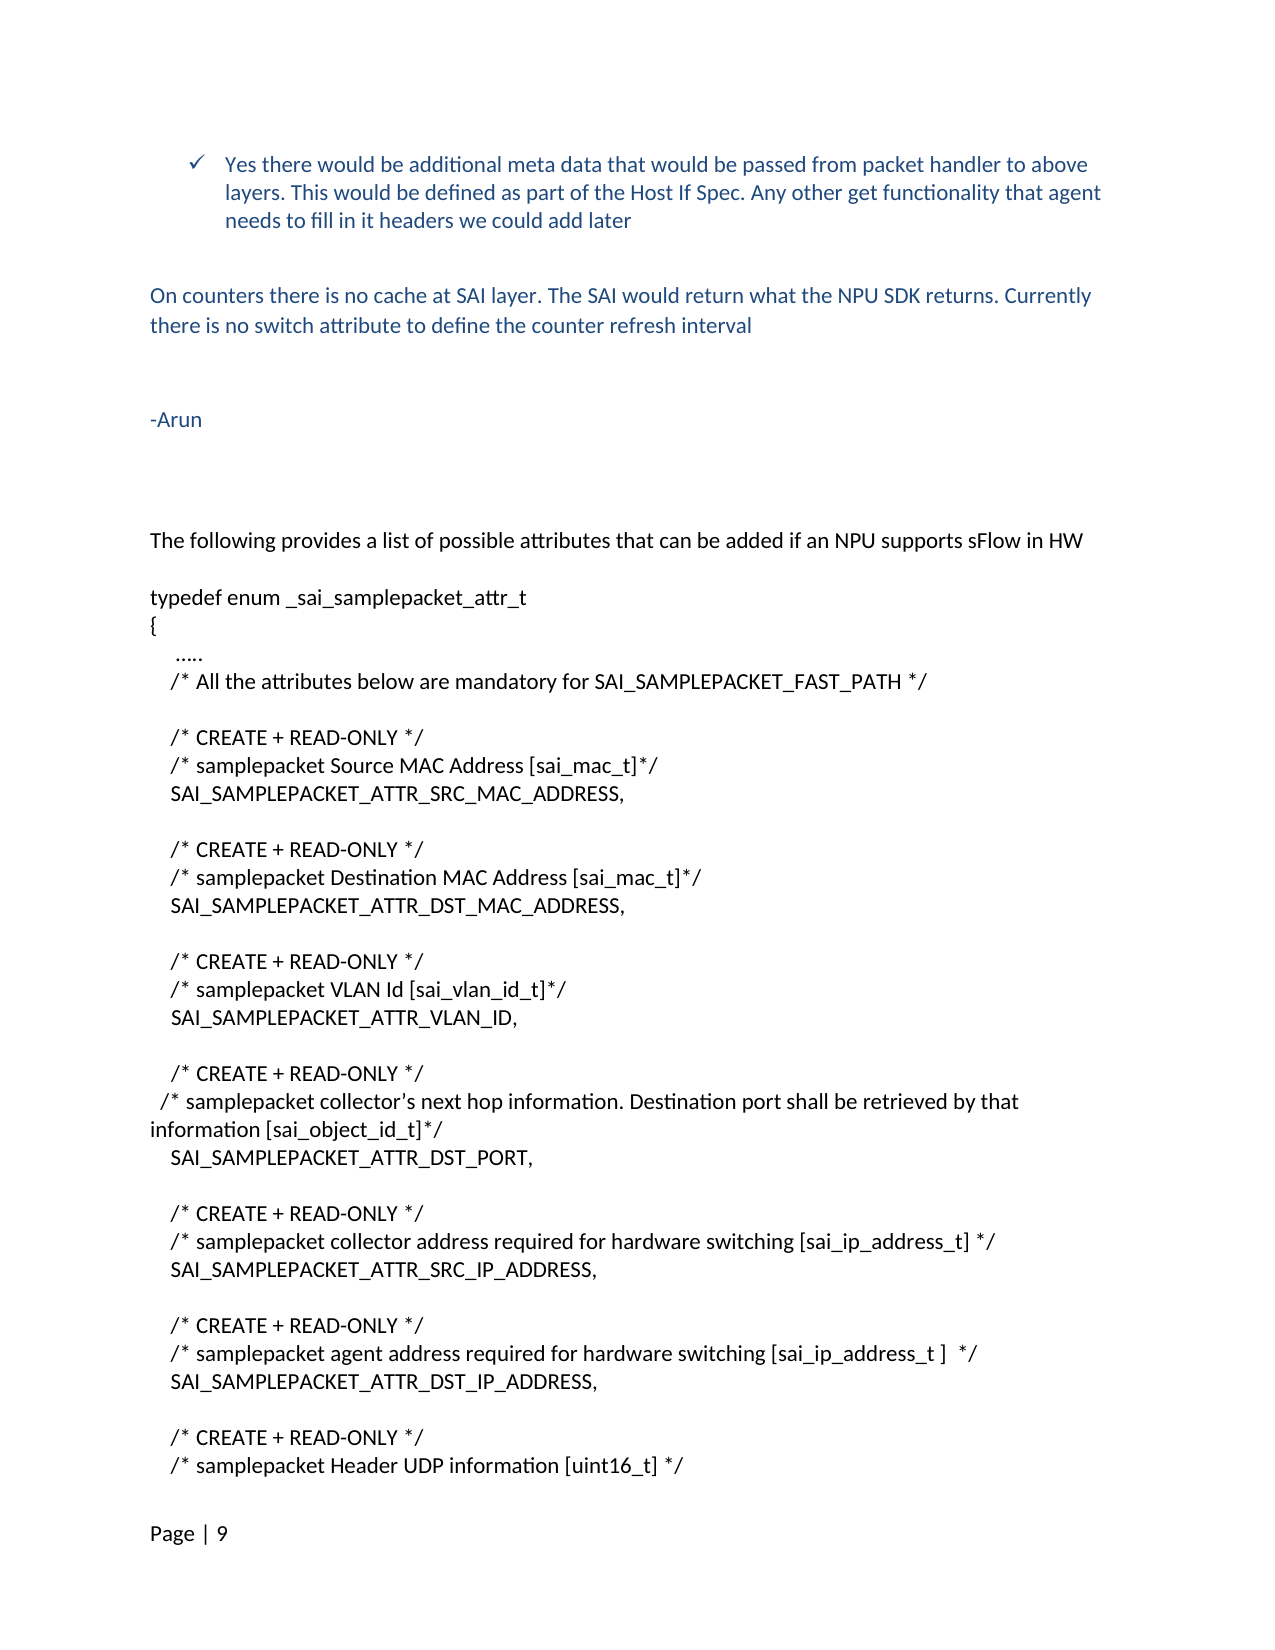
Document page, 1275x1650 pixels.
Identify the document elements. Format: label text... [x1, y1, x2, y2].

text SAI_SAMPLEPACKET_ATTR_VLAN_ID, [150, 1003, 1125, 1031]
text { [150, 611, 1125, 639]
text /* samplepacket collector’s next hop information. Destination port shall be retrieved by that information [sai_object_id_t]*/ [150, 1087, 1125, 1143]
text ….. [150, 639, 1125, 667]
text /* CREATE + READ-ONLY */ [150, 947, 1125, 975]
text /* CREATE + READ-ONLY */ [150, 835, 1125, 863]
text /* samplepacket Destination MAC Address [sai_mac_t]*/ [150, 863, 1125, 891]
text /* CREATE + READ-ONLY */ [150, 723, 1125, 751]
text SAI_SAMPLEPACKET_ATTR_DST_MAC_ADDRESS, [150, 891, 1125, 919]
text /* samplepacket Header UDP information [uint16_t] */ [150, 1451, 1125, 1479]
text /* samplepacket agent address required for hardware switching [sai_ip_address_t ] */ [150, 1339, 1125, 1367]
list Yes there would be additional meta data that would be passed from packet handler to above layers. This would be defined as part of the Host If Spec. Any other get functionality that agent needs to fill in it headers we could add later [187, 150, 1125, 234]
text /* CREATE + READ-ONLY */ [150, 1423, 1125, 1451]
text /* CREATE + READ-ONLY */ [150, 1311, 1125, 1339]
text SAI_SAMPLEPACKET_ATTR_DST_PORT, [150, 1143, 1125, 1171]
text The following provides a list of possible attributes that can be added if an NPU supports sFlow in HW [150, 527, 1125, 555]
text -Arun [150, 405, 1125, 433]
text SAI_SAMPLEPACKET_ATTR_DST_IP_ADDRESS, [150, 1367, 1125, 1395]
text /* CREATE + READ-ONLY */ [150, 1199, 1125, 1227]
text On counters there is no cache at SAI layer. The SAI would return what the NPU SDK returns. Currently there is no switch attribute to define the counter refresh interval [150, 281, 1125, 339]
text /* CREATE + READ-ONLY */ [150, 1059, 1125, 1087]
text /* All the attributes below are mandatory for SAI_SAMPLEPACKET_FAST_PATH */ [150, 667, 1125, 695]
text /* samplepacket VLAN Id [sai_vlan_id_t]*/ [150, 975, 1125, 1003]
text SAI_SAMPLEPACKET_ATTR_SRC_IP_ADDRESS, [150, 1255, 1125, 1283]
text typedef enum _sai_samplepacket_attr_t [150, 583, 1125, 611]
text SAI_SAMPLEPACKET_ATTR_SRC_MAC_ADDRESS, [150, 779, 1125, 807]
text /* samplepacket collector address required for hardware switching [sai_ip_address_t] */ [150, 1227, 1125, 1255]
text /* samplepacket Source MAC Address [sai_mac_t]*/ [150, 751, 1125, 779]
